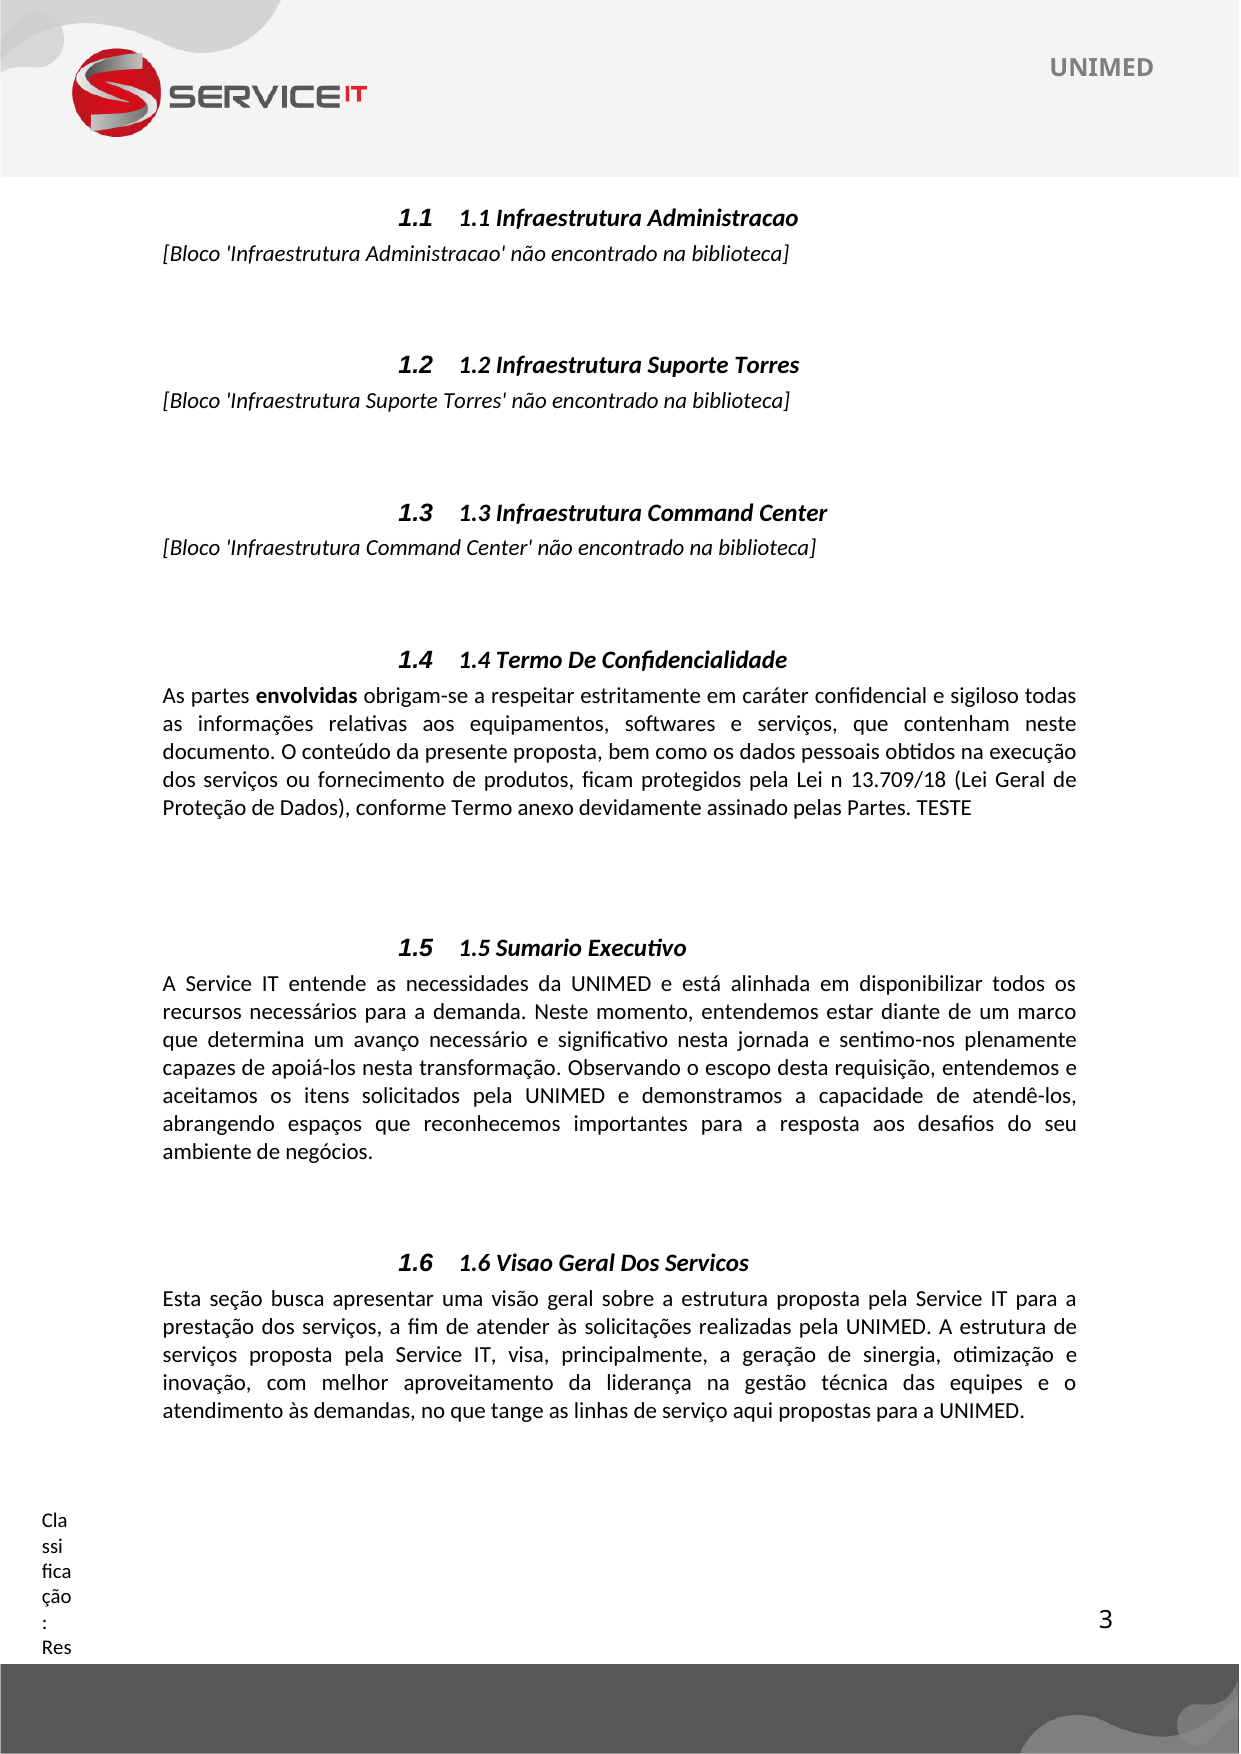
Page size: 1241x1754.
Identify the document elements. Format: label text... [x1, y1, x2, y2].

subtitle 1.1 Infraestrutura Administracao [398, 202, 1078, 233]
subtitle 1.4 Termo De Confidencialidade [398, 644, 1078, 674]
text [Bloco 'Infraestrutura Command Center' não encontrado na biblioteca] [162, 533, 1078, 561]
picture [0, 1664, 1239, 1754]
subtitle 1.5 Sumario Executivo [398, 932, 1078, 963]
text [Bloco 'Infraestrutura Administracao' não encontrado na biblioteca] [162, 239, 1078, 267]
subtitle 1.2 Infraestrutura Suporte Torres [398, 349, 1078, 380]
text A Service IT entende as necessidades da UNIMED e está alinhada em disponibilizar todos os recursos necessários para a demanda. Neste momento, entendemos estar diante de um marco que determina um avanço necessário e significativo nesta jornada e sentimo-nos plenamente capazes de apoiá-los nesta transformação. Observando o escopo desta requisição, entendemos e aceitamos os itens solicitados pela UNIMED e demonstramos a capacidade de atendê-los, abrangendo espaços que reconhecemos importantes para a resposta aos desafios do seu ambiente de negócios. [162, 969, 1078, 1165]
picture [0, 0, 1239, 177]
subtitle 1.6 Visao Geral Dos Servicos [398, 1247, 1078, 1278]
text Esta seção busca apresentar uma visão geral sobre a estrutura proposta pela Service IT para a prestação dos serviços, a fim de atender às solicitações realizadas pela UNIMED. A estrutura de serviços proposta pela Service IT, visa, principalmente, a geração de sinergia, otimização e inovação, com melhor aproveitamento da liderança na gestão técnica das equipes e o atendimento às demandas, no que tange as linhas de serviço aqui propostas para a UNIMED. [162, 1284, 1078, 1424]
subtitle 1.3 Infraestrutura Command Center [398, 497, 1078, 527]
text As partes envolvidas obrigam-se a respeitar estritamente em caráter confidencial e sigiloso todas as informações relativas aos equipamentos, softwares e serviços, que contenham neste documento. O conteúdo da presente proposta, bem como os dados pessoais obtidos na execução dos serviços ou fornecimento de produtos, ficam protegidos pela Lei n 13.709/18 (Lei Geral de Proteção de Dados), conforme Termo anexo devidamente assinado pelas Partes. TESTE [162, 681, 1078, 821]
text [Bloco 'Infraestrutura Suporte Torres' não encontrado na biblioteca] [162, 386, 1078, 414]
